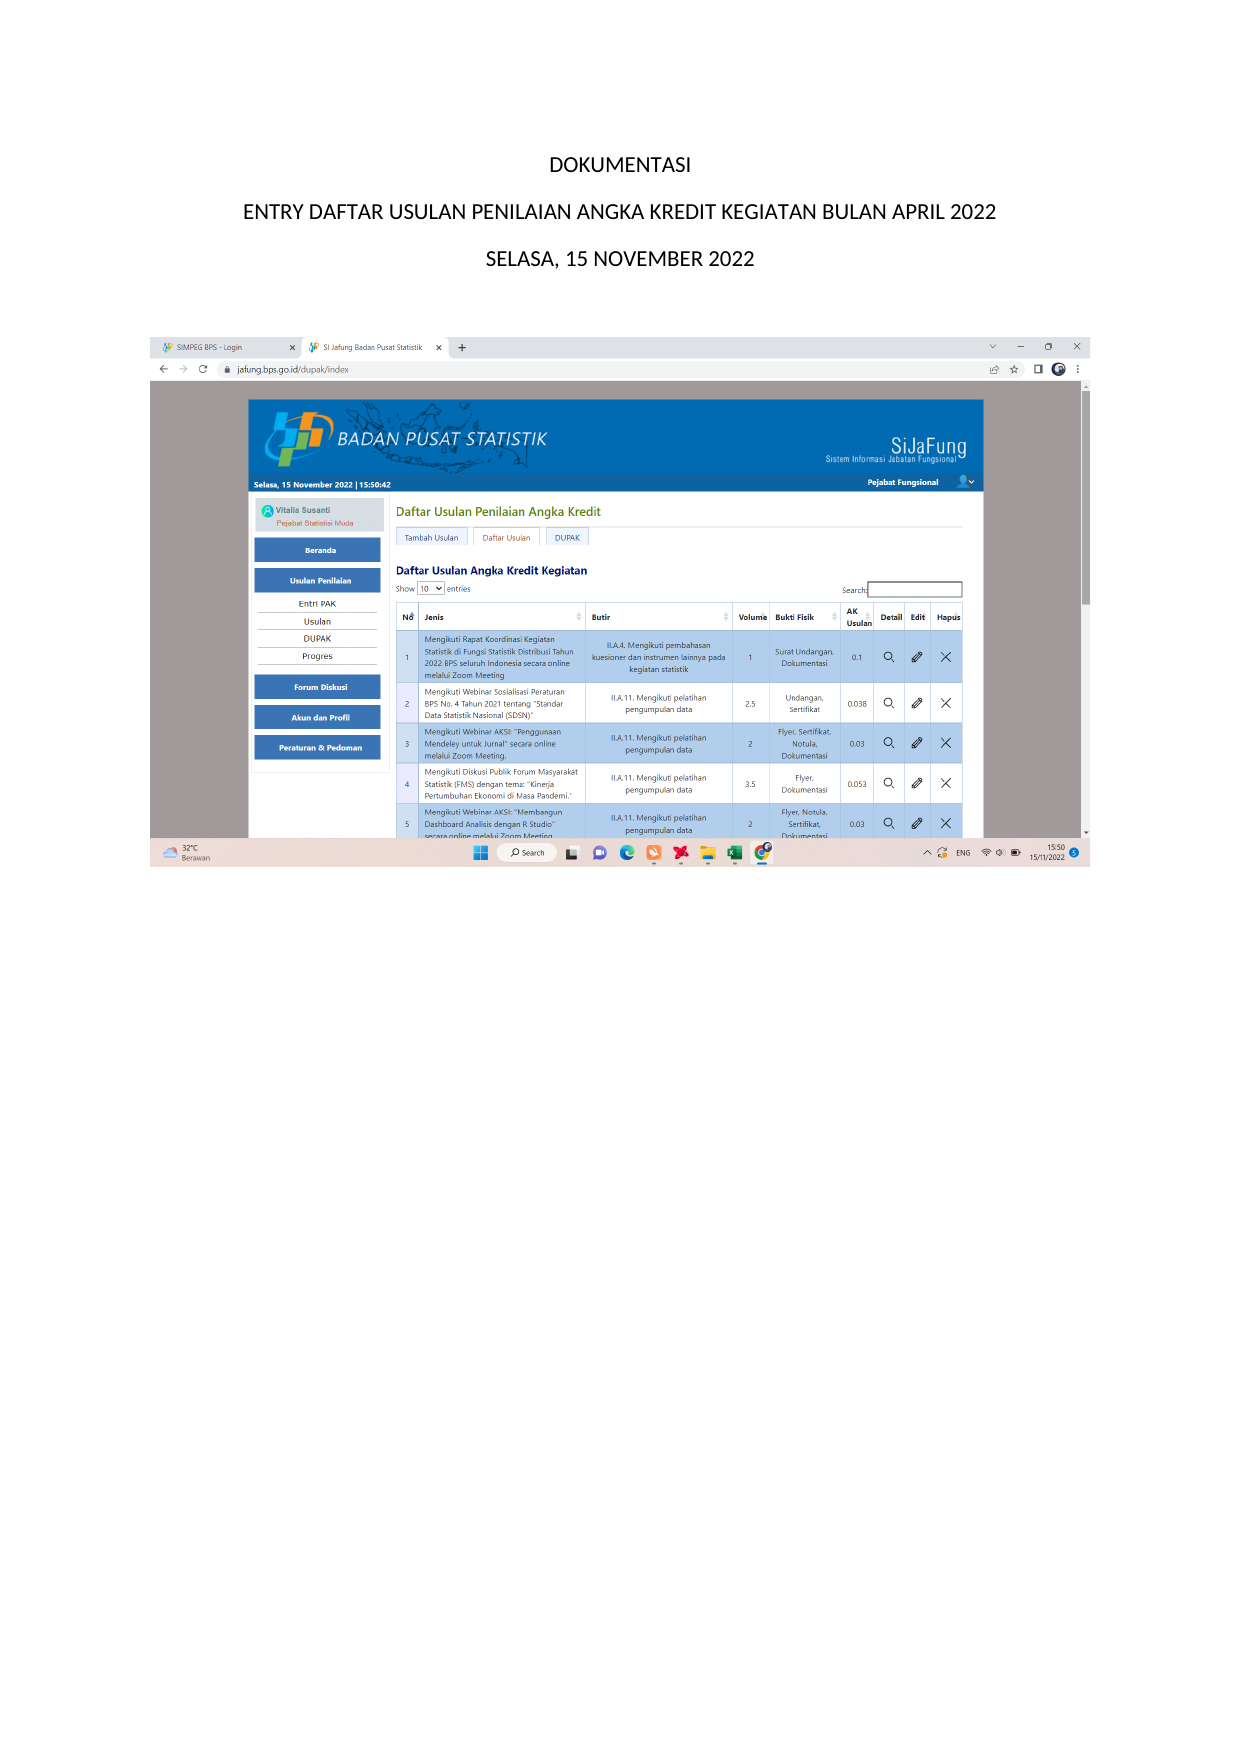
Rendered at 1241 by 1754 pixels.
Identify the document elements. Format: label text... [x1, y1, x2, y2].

text DOKUMENTASI [150, 150, 1090, 178]
text SELASA, 15 NOVEMBER 2022 [150, 244, 1090, 272]
picture [150, 337, 1091, 867]
text ENTRY DAFTAR USULAN PENILAIAN ANGKA KREDIT KEGIATAN BULAN APRIL 2022 [150, 197, 1090, 225]
